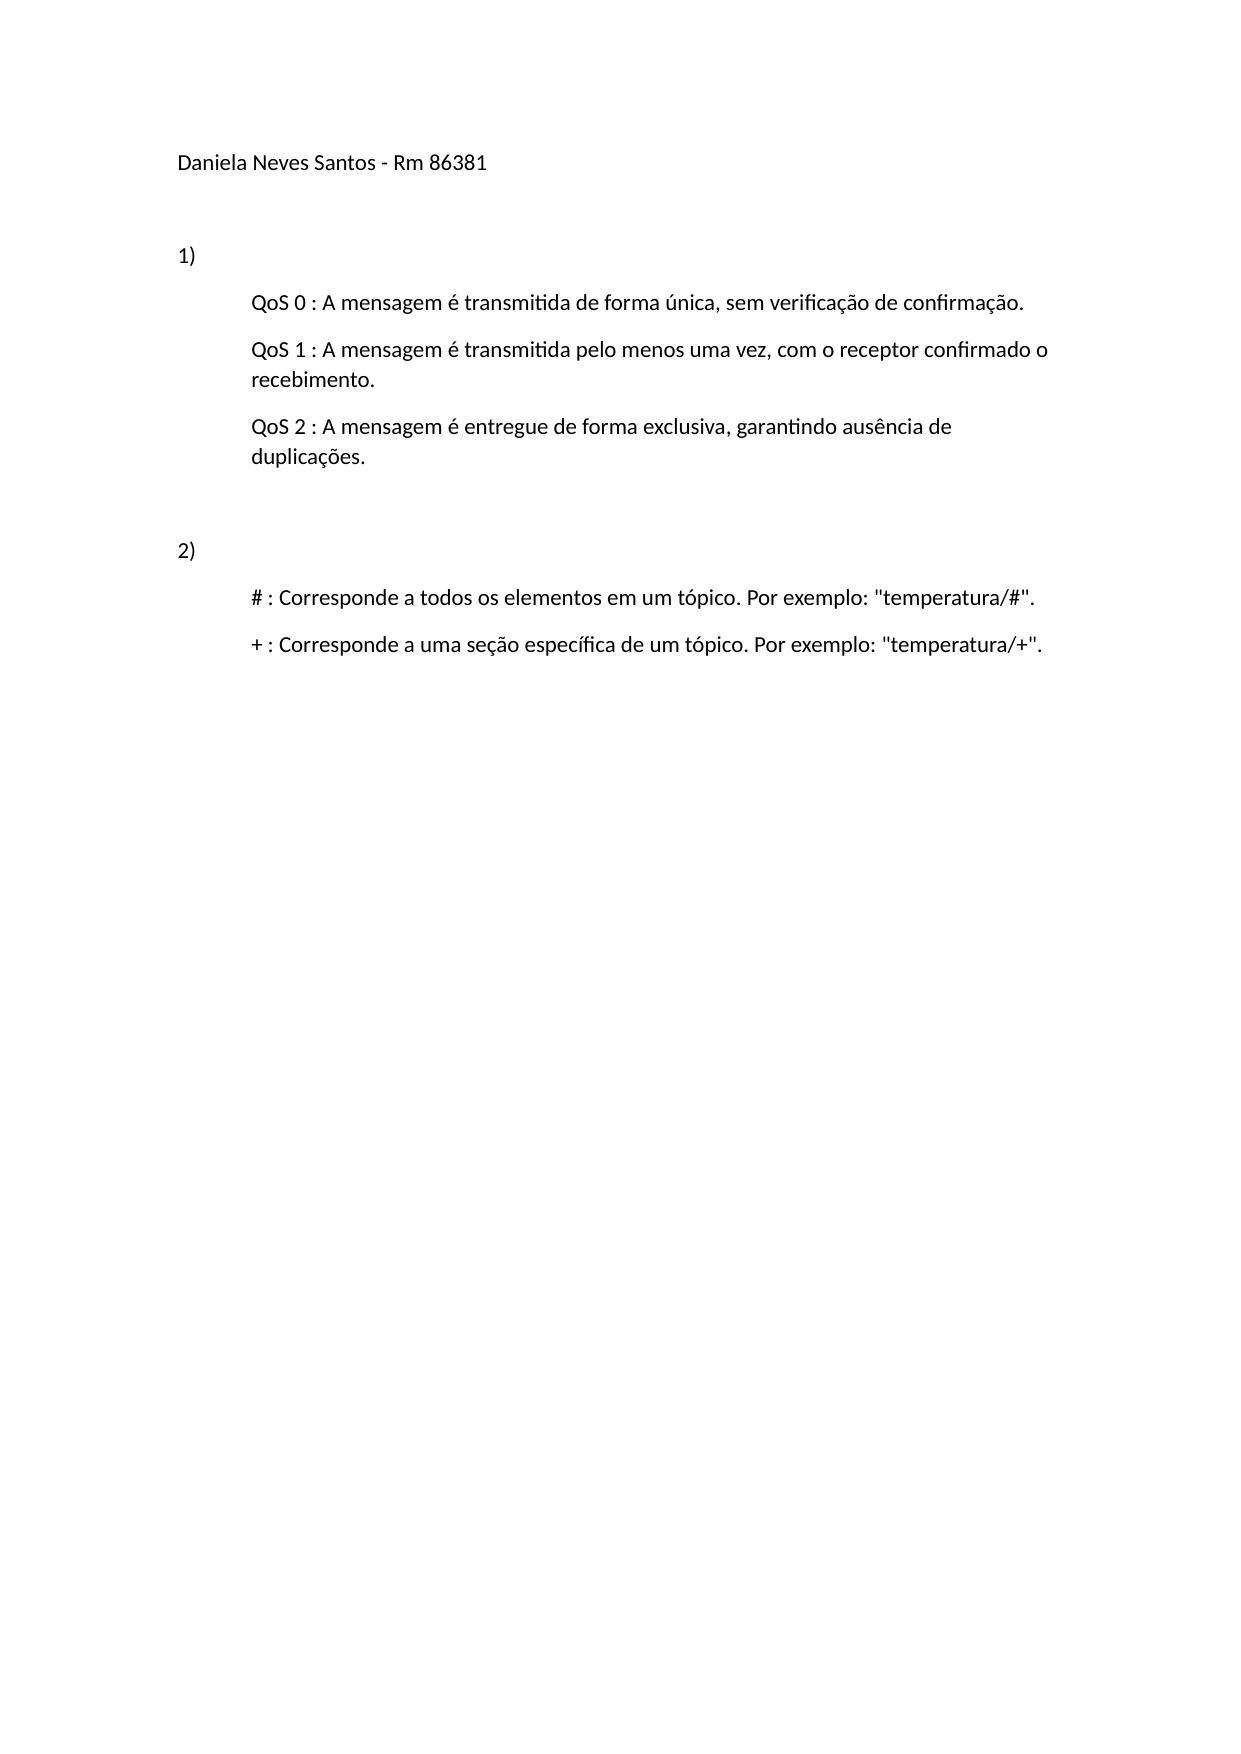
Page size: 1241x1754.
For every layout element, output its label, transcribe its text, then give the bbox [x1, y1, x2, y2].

text QoS 0 : A mensagem é transmitida de forma única, sem verificação de confirmação. [251, 288, 1063, 316]
text # : Corresponde a todos os elementos em um tópico. Por exemplo: "temperatura/#". [251, 583, 1063, 611]
text 1) [177, 241, 1063, 269]
text QoS 1 : A mensagem é transmitida pelo menos uma vez, com o receptor confirmado o recebimento. [251, 335, 1063, 393]
text + : Corresponde a uma seção específica de um tópico. Por exemplo: "temperatura/+". [251, 630, 1063, 658]
text 2) [177, 536, 1063, 564]
text Daniela Neves Santos - Rm 86381 [177, 148, 1063, 176]
text QoS 2 : A mensagem é entregue de forma exclusiva, garantindo ausência de duplicações. [251, 412, 1063, 470]
